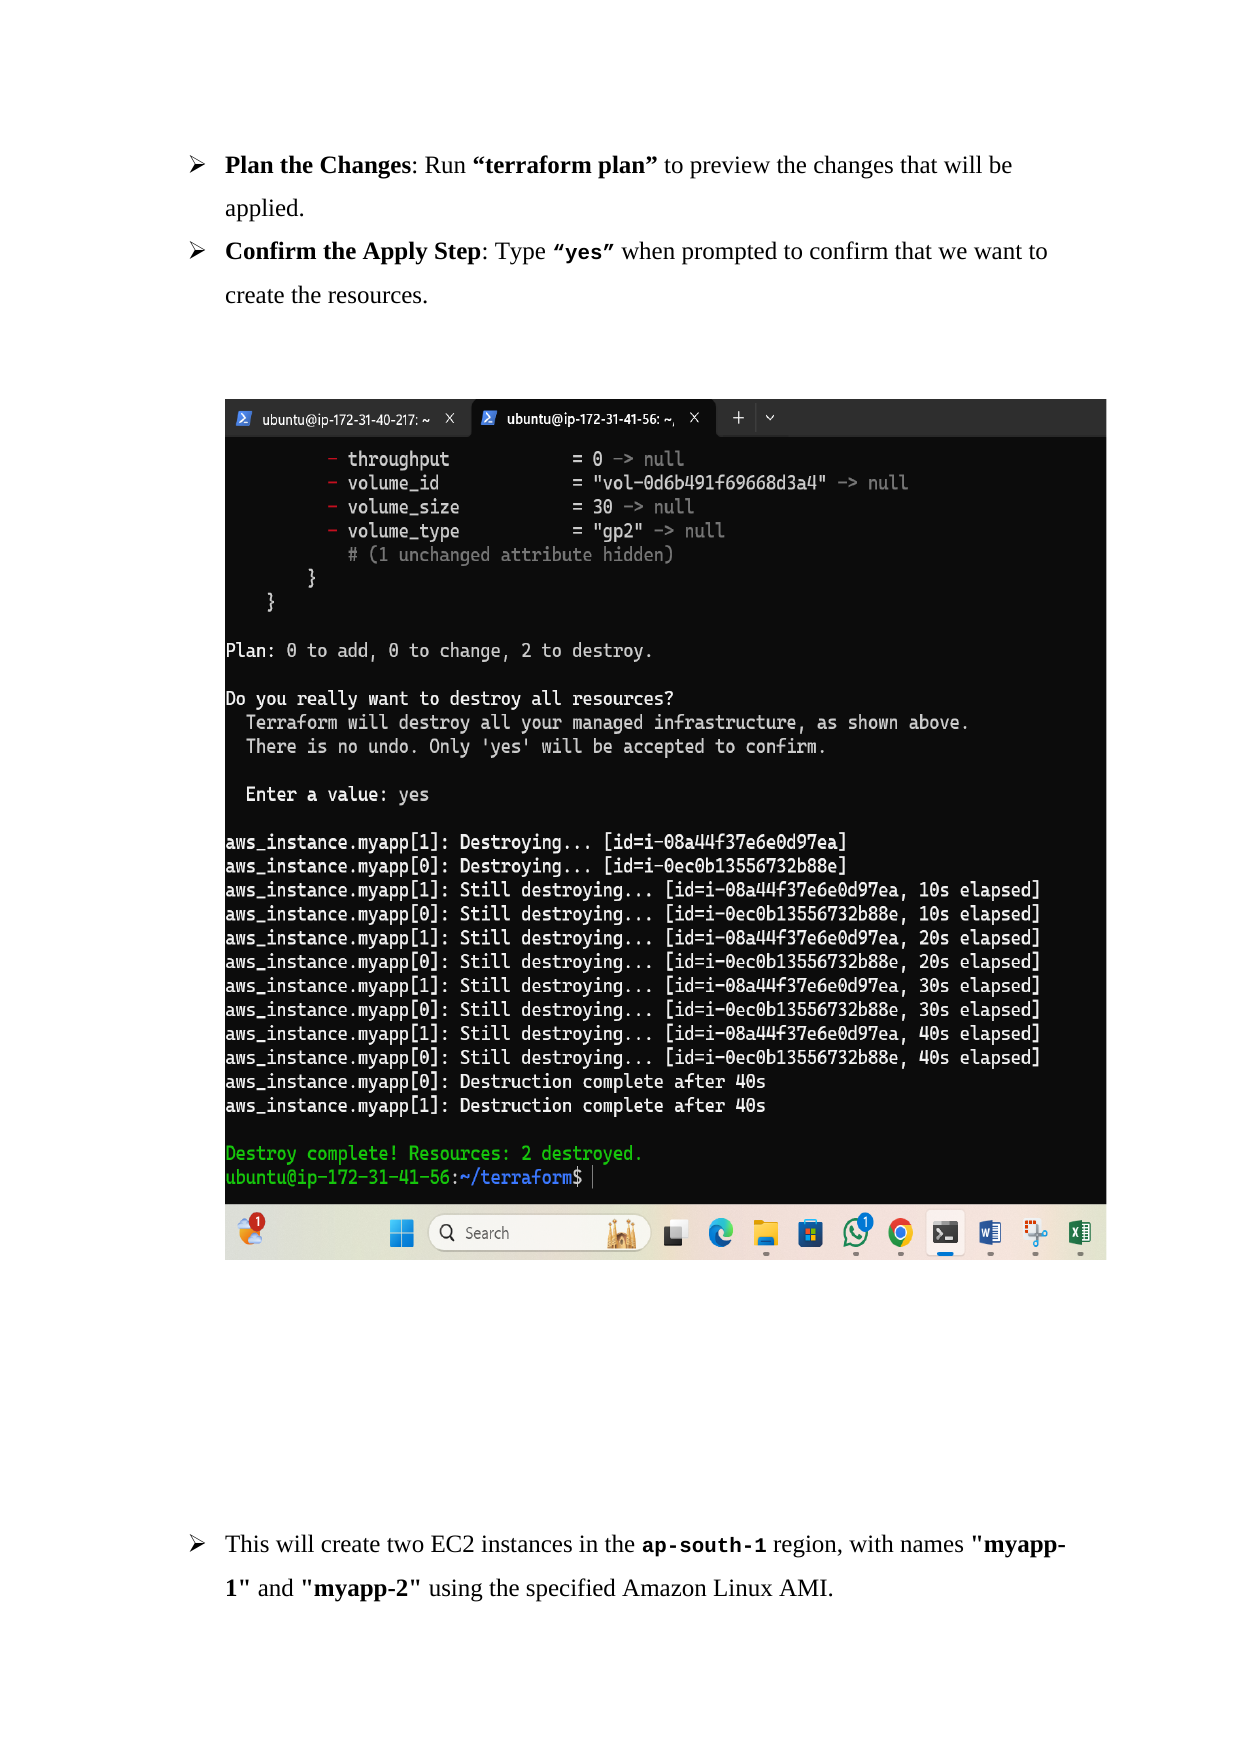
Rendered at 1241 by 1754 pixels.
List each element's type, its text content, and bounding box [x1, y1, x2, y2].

list Confirm the Apply Step: Type “yes” when prompted to confirm that we want to create the resources. [187, 236, 1090, 309]
list Plan the Changes: Run “terraform plan” to preview the changes that will be applied. [187, 150, 1090, 222]
list This will create two EC2 instances in the ap-south-1 region, with names "myapp-1" and "myapp-2" using the specified Amazon Linux AMI. [187, 1529, 1090, 1602]
picture [225, 399, 1107, 1260]
